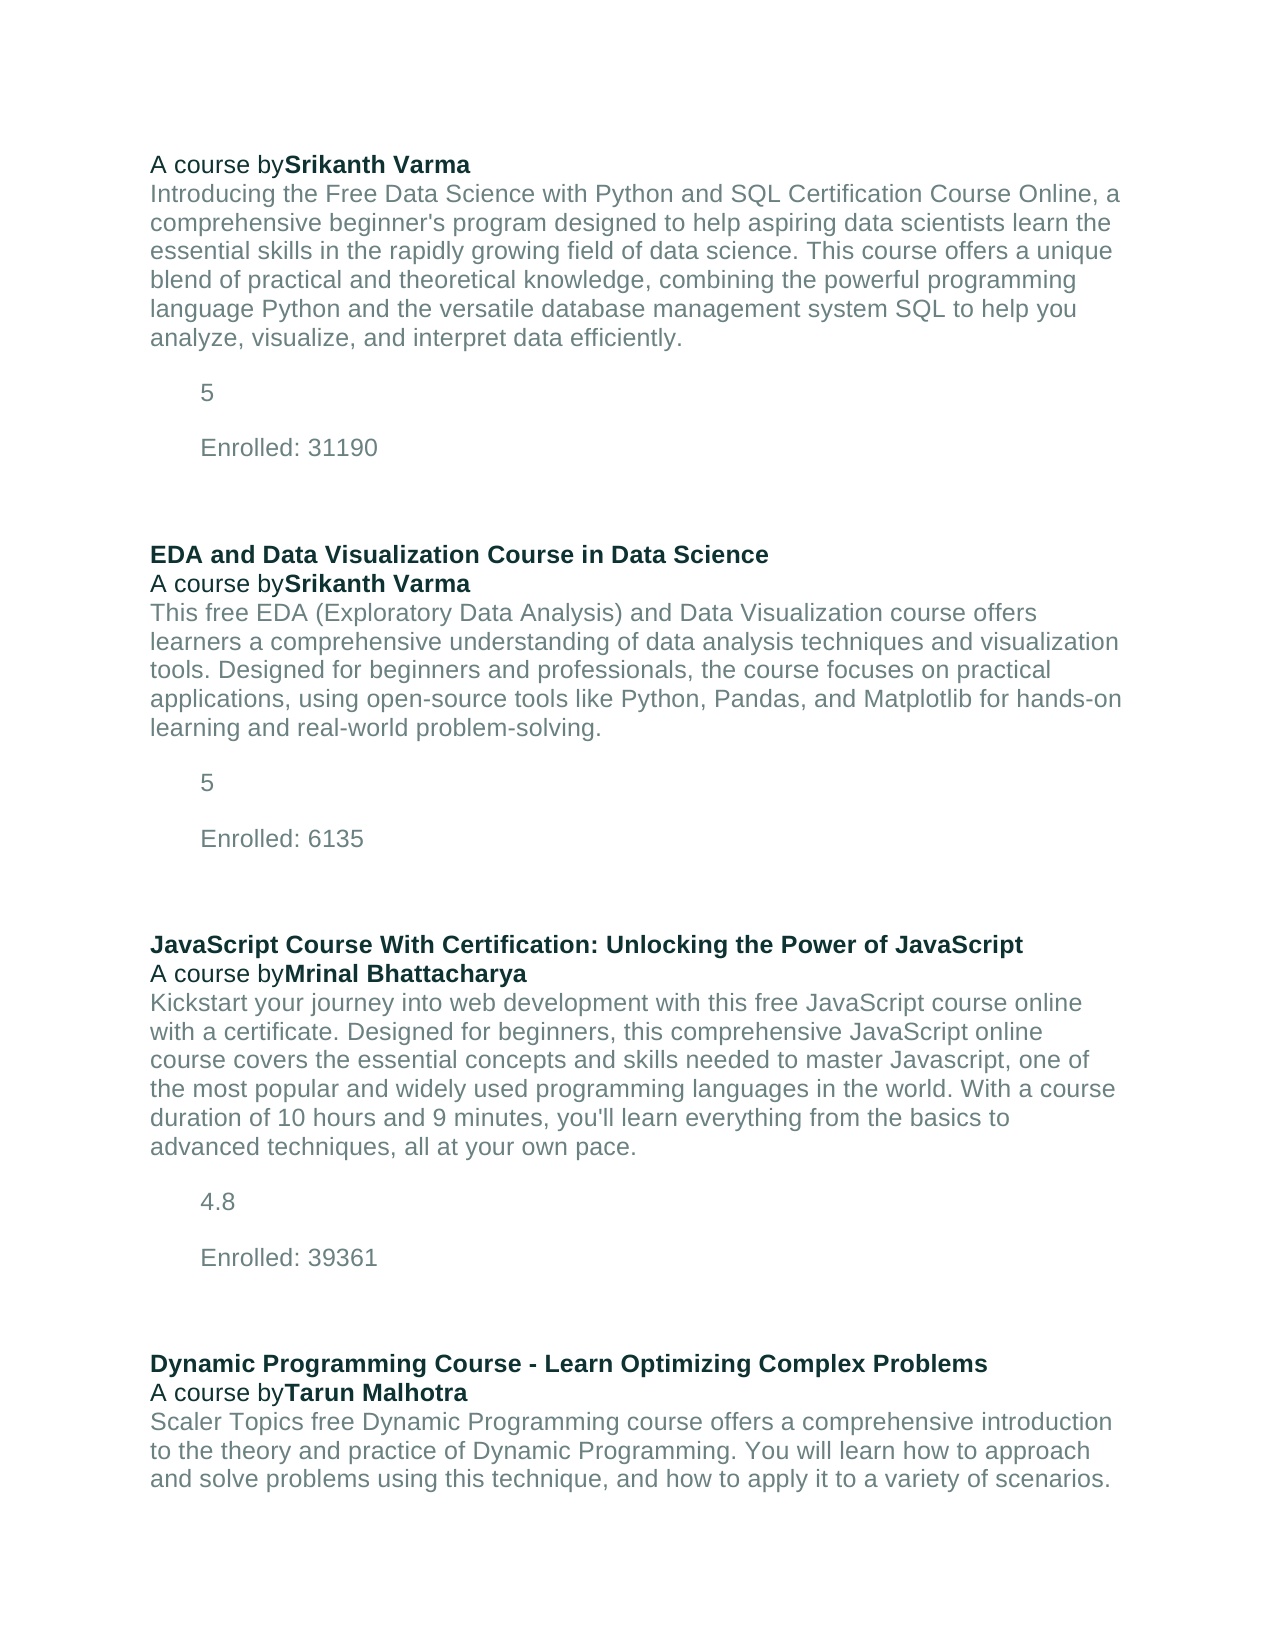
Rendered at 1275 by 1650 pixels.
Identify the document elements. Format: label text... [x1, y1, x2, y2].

text A course bySrikanth Varma [150, 150, 1125, 179]
text Introducing the Free Data Science with Python and SQL Certification Course Online, a comprehensive beginner's program designed to help aspiring data scientists learn the essential skills in the rapidly growing field of data science. This course offers a unique blend of practical and theoretical knowledge, combining the powerful programming language Python and the versatile database management system SQL to help you analyze, visualize, and interpret data efficiently. [150, 179, 1125, 351]
text Enrolled: 6135 [150, 797, 1125, 852]
text Enrolled: 31190 [150, 407, 1125, 462]
text 5 [150, 351, 1125, 407]
text A course bySrikanth Varma [150, 569, 1125, 598]
text Scaler Topics free Dynamic Programming course offers a comprehensive introduction to the theory and practice of Dynamic Programming. You will learn how to approach and solve problems using this technique, and how to apply it to a variety of scenarios. [150, 1407, 1125, 1493]
text EDA and Data Visualization Course in Data Science [150, 540, 1125, 569]
text Kickstart your journey into web development with this free JavaScript course online with a certificate. Designed for beginners, this comprehensive JavaScript online course covers the essential concepts and skills needed to master Javascript, one of the most popular and widely used programming languages in the world. With a course duration of 10 hours and 9 minutes, you'll learn everything from the basics to advanced techniques, all at your own pace. [150, 988, 1125, 1160]
text JavaScript Course With Certification: Unlocking the Power of JavaScript [150, 930, 1125, 959]
text 5 [150, 741, 1125, 797]
text 4.8 [150, 1160, 1125, 1216]
text Dynamic Programming Course - Learn Optimizing Complex Problems [150, 1349, 1125, 1378]
text This free EDA (Exploratory Data Analysis) and Data Visualization course offers learners a comprehensive understanding of data analysis techniques and visualization tools. Designed for beginners and professionals, the course focuses on practical applications, using open-source tools like Python, Pandas, and Matplotlib for hands-on learning and real-world problem-solving. [150, 598, 1125, 741]
text A course byTarun Malhotra [150, 1378, 1125, 1407]
text Enrolled: 39361 [150, 1216, 1125, 1271]
text A course byMrinal Bhattacharya [150, 959, 1125, 988]
